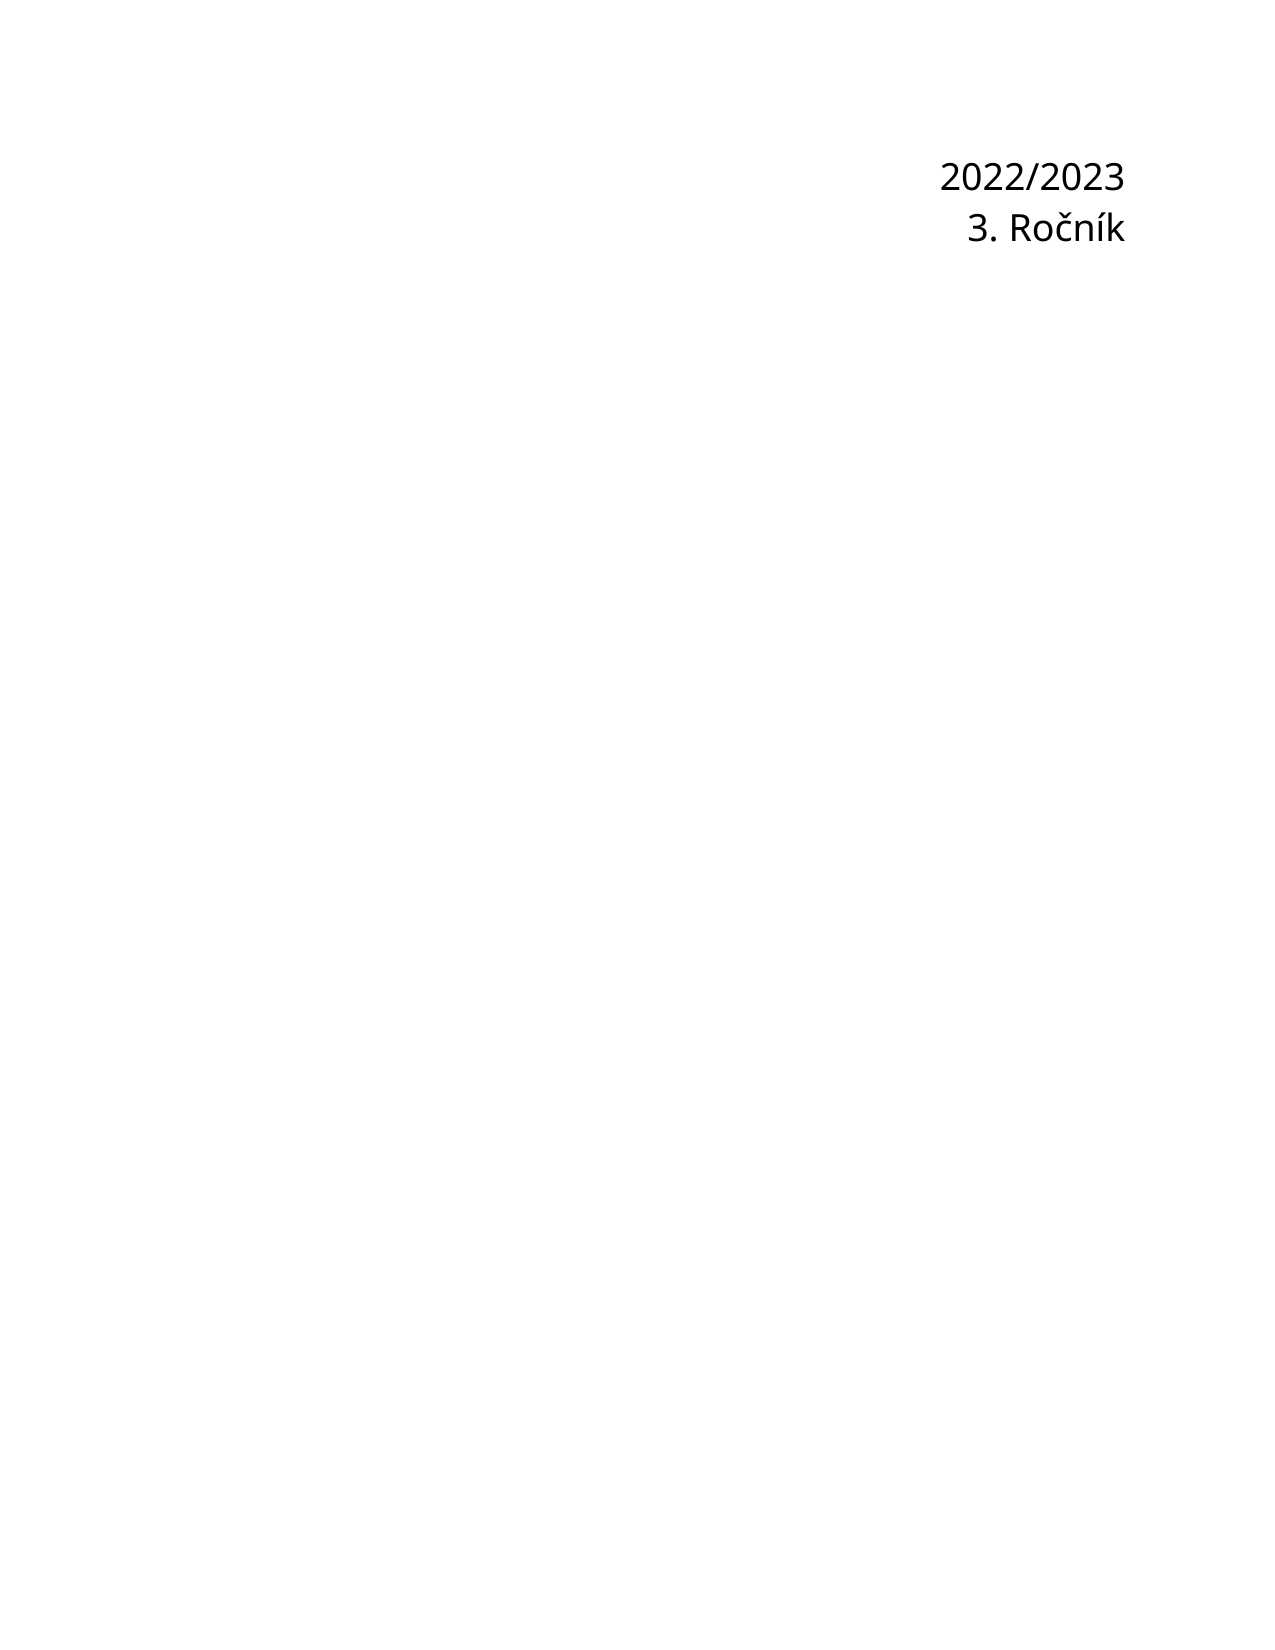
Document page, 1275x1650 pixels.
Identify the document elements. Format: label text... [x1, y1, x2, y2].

text 3. Ročník [224, 201, 1125, 252]
text 2022/2023 [224, 150, 1125, 201]
